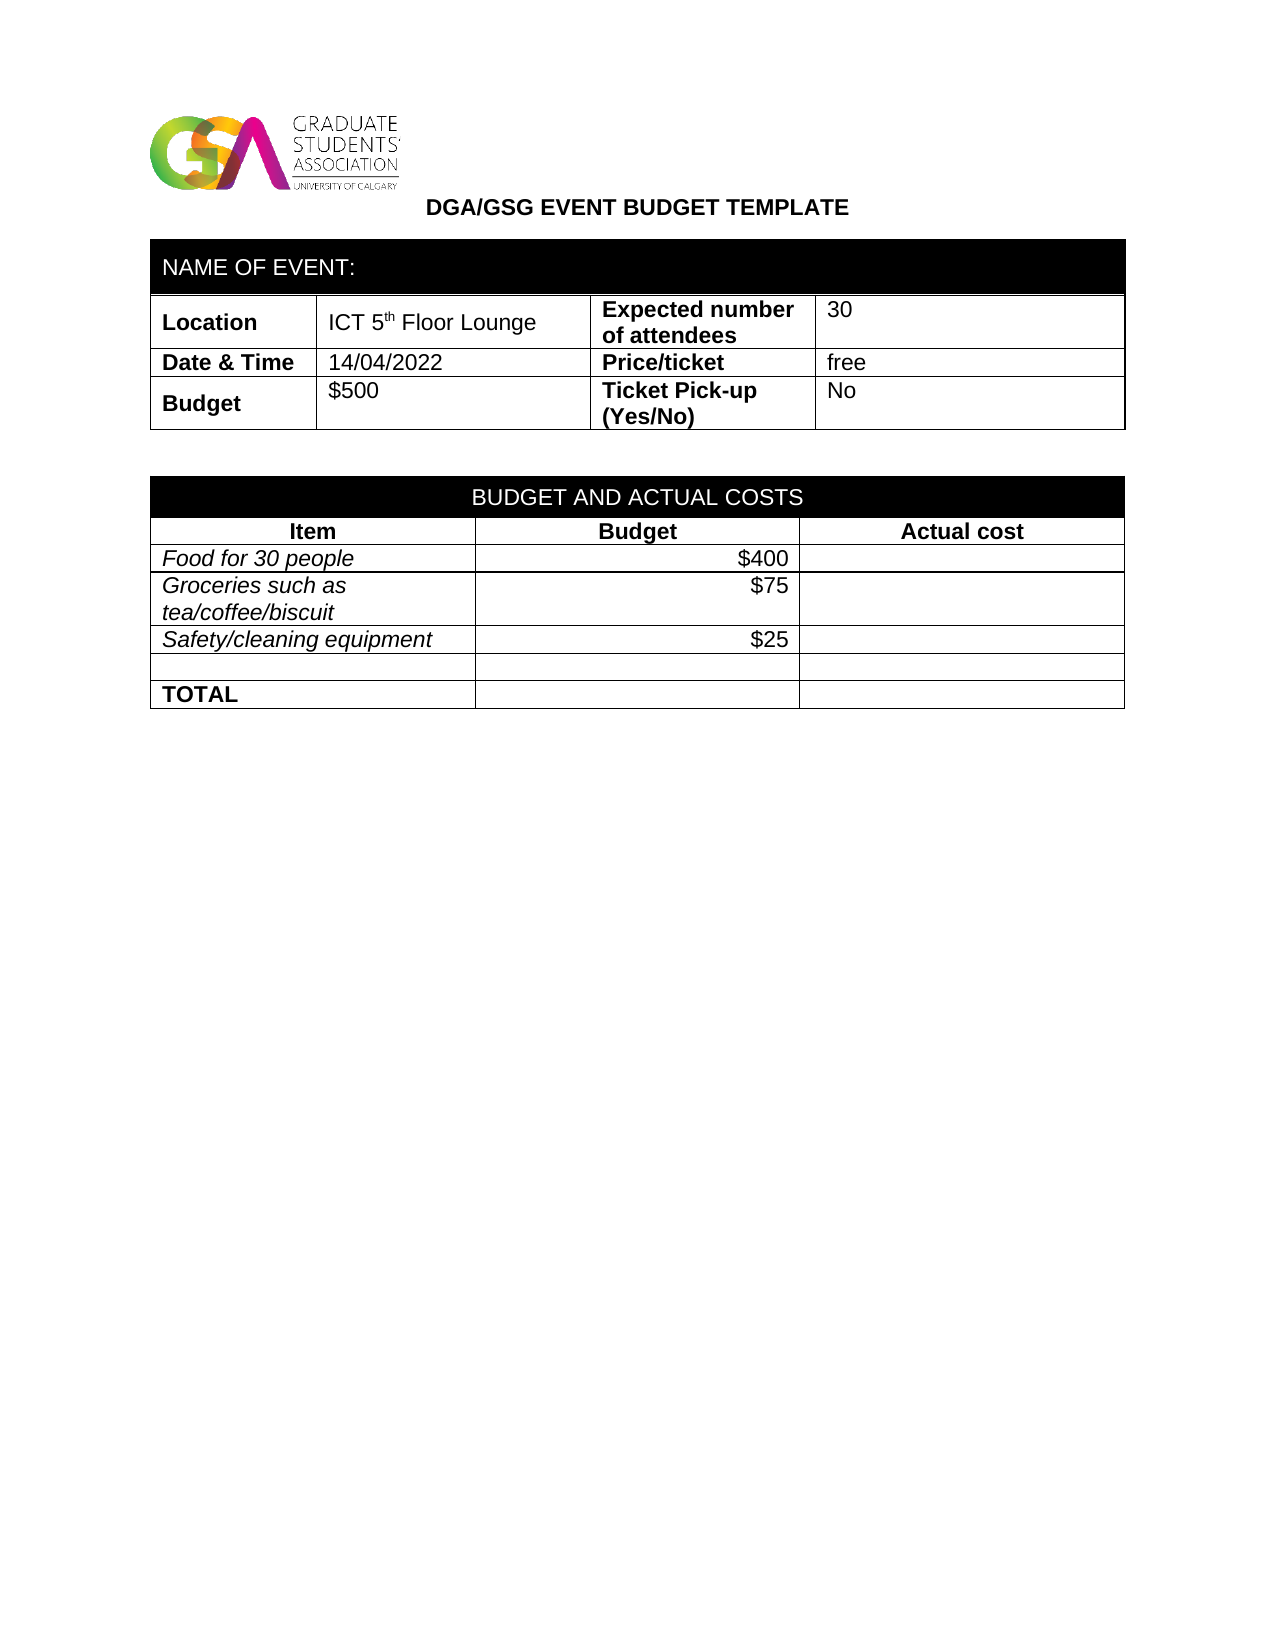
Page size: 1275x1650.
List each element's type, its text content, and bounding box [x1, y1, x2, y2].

table_cell Groceries such as tea/coffee/biscuit [151, 573, 475, 625]
table_cell $25 [476, 626, 799, 653]
table_cell Date & Time [151, 349, 316, 376]
table_cell ICT 5th Floor Lounge [317, 296, 590, 348]
table_cell [151, 654, 475, 680]
table_cell [800, 681, 1124, 707]
table_cell [476, 654, 799, 680]
table_cell free [816, 349, 1124, 376]
table_cell Budget [476, 518, 799, 544]
table_cell $500 [317, 377, 590, 429]
table_cell Safety/cleaning equipment [151, 626, 475, 653]
table_cell No [816, 377, 1124, 429]
table_cell TOTAL [151, 681, 475, 707]
table_cell Food for 30 people [151, 545, 475, 571]
table_cell Item [151, 518, 475, 544]
table_header BUDGET AND ACTUAL COSTS [151, 477, 1124, 517]
table_cell $400 [476, 545, 799, 571]
table_cell Budget [151, 377, 316, 429]
table_cell Location [151, 296, 316, 348]
table_header NAME OF EVENT: [151, 240, 1124, 294]
table_cell Price/ticket [591, 349, 815, 376]
table_cell Expected number of attendees [591, 296, 815, 348]
table_cell 14/04/2022 [317, 349, 590, 376]
table_cell [800, 545, 1124, 571]
text DGA/GSG EVENT BUDGET TEMPLATE [150, 112, 1125, 221]
table_cell Ticket Pick-up (Yes/No) [591, 377, 815, 429]
table_cell 30 [816, 296, 1124, 348]
table_cell [800, 626, 1124, 653]
table_cell [800, 573, 1124, 625]
table_cell Actual cost [800, 518, 1124, 544]
picture [150, 112, 400, 192]
table_cell [800, 654, 1124, 680]
table_cell $75 [476, 573, 799, 625]
table_cell [476, 681, 799, 707]
